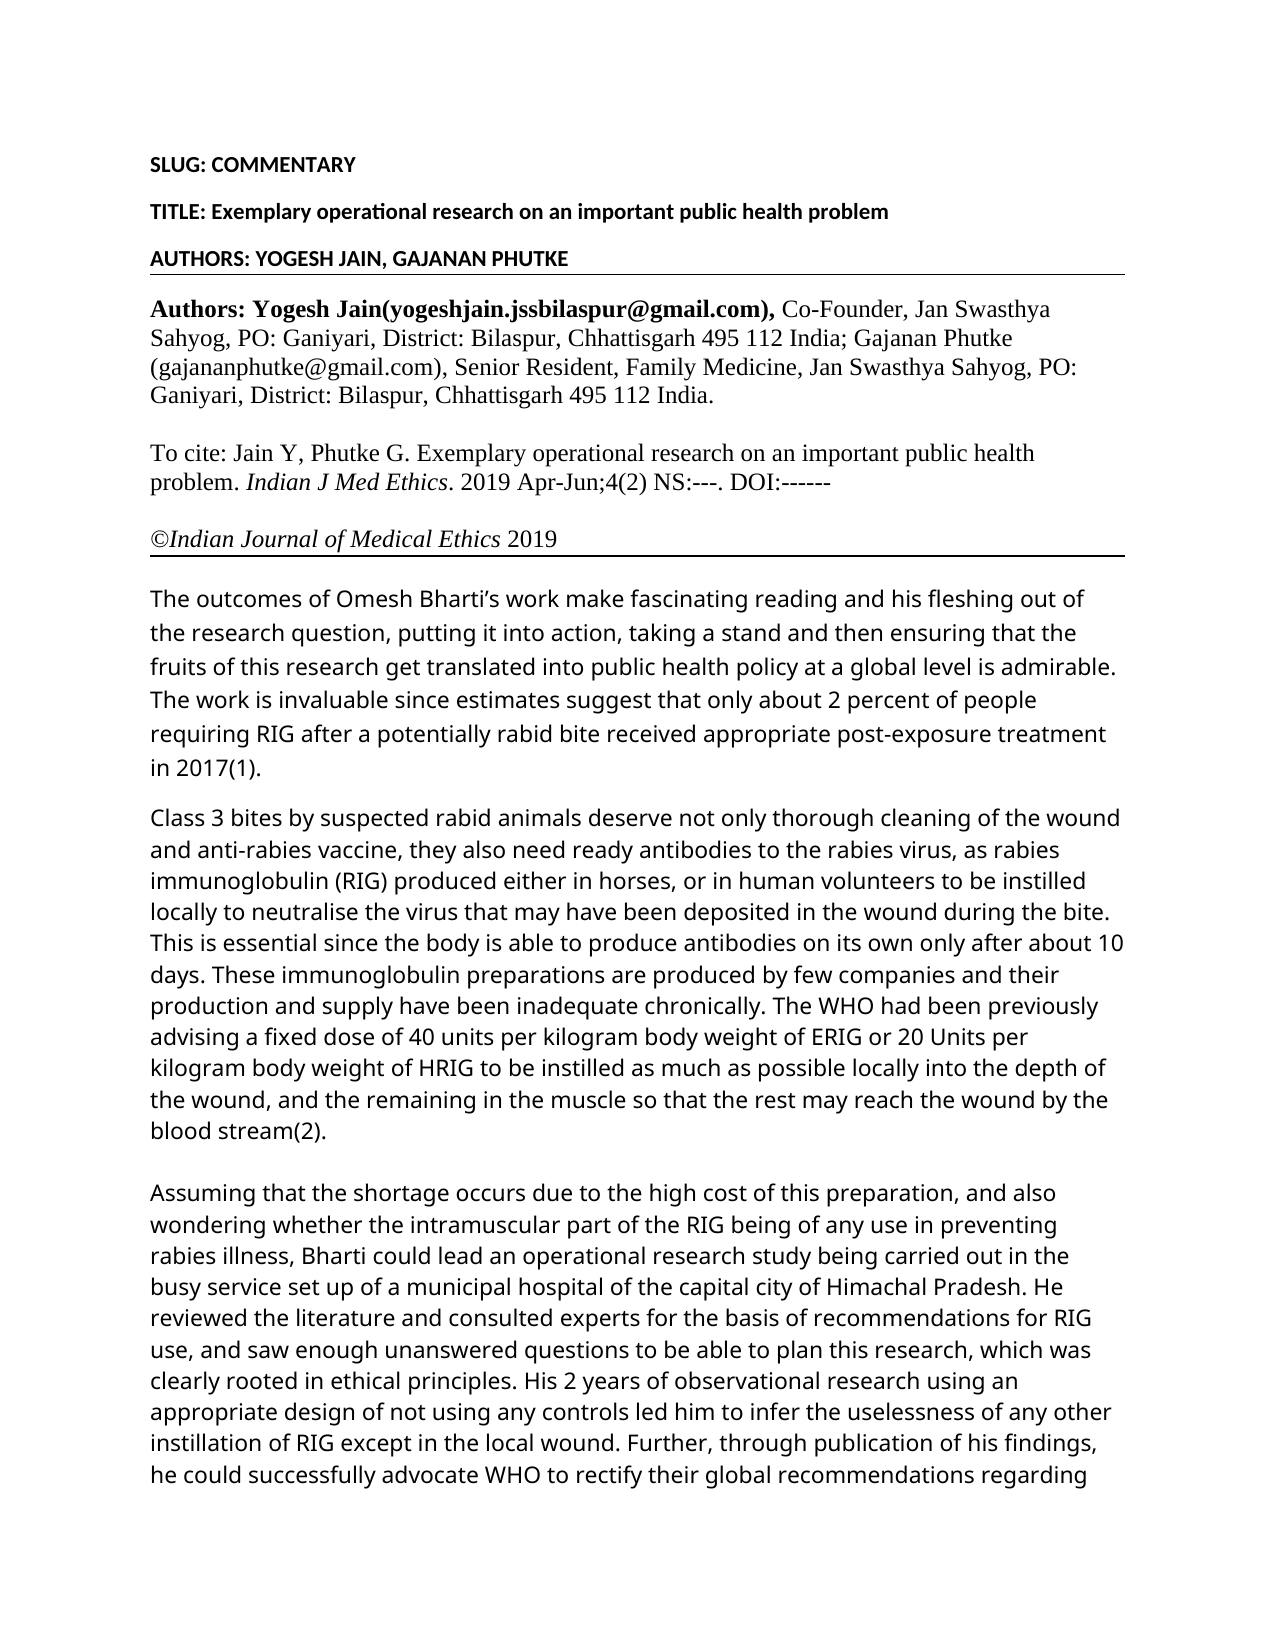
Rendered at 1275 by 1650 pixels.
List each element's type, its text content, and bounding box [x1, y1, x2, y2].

text Class 3 bites by suspected rabid animals deserve not only thorough cleaning of the wound and anti-rabies vaccine, they also need ready antibodies to the rabies virus, as rabies immunoglobulin (RIG) produced either in horses, or in human volunteers to be instilled locally to neutralise the virus that may have been deposited in the wound during the bite. This is essential since the body is able to produce antibodies on its own only after about 10 days. These immunoglobulin preparations are produced by few companies and their production and supply have been inadequate chronically. The WHO had been previously advising a fixed dose of 40 units per kilogram body weight of ERIG or 20 Units per kilogram body weight of HRIG to be instilled as much as possible locally into the depth of the wound, and the remaining in the muscle so that the rest may reach the wound by the blood stream(2). [150, 802, 1125, 1146]
text Authors: Yogesh Jain(yogeshjain.jssbilaspur@gmail.com), Co-Founder, Jan Swasthya Sahyog, PO: Ganiyari, District: Bilaspur, Chhattisgarh 495 112 India; Gajanan Phutke (gajananphutke@gmail.com), Senior Resident, Family Medicine, Jan Swasthya Sahyog, PO: Ganiyari, District: Bilaspur, Chhattisgarh 495 112 India. [150, 294, 1125, 409]
text AUTHORS: YOGESH JAIN, GAJANAN PHUTKE [150, 244, 1125, 274]
text TITLE: Exemplary operational research on an important public health problem [150, 197, 1125, 225]
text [150, 1177, 1125, 1490]
text To cite: Jain Y, Phutke G. Exemplary operational research on an important public health problem. Indian J Med Ethics. 2019 Apr-Jun;4(2) NS:---. DOI:------ [150, 438, 1125, 496]
text The outcomes of Omesh Bharti’s work make fascinating reading and his fleshing out of the research question, putting it into action, taking a stand and then ensuring that the fruits of this research get translated into public health policy at a global level is admirable. The work is invaluable since estimates suggest that only about 2 percent of people requiring RIG after a potentially rabid bite received appropriate post-exposure treatment in 2017(1). [150, 583, 1125, 783]
text SLUG: COMMENTARY [150, 150, 1125, 178]
text ©Indian Journal of Medical Ethics 2019 [150, 524, 1125, 555]
